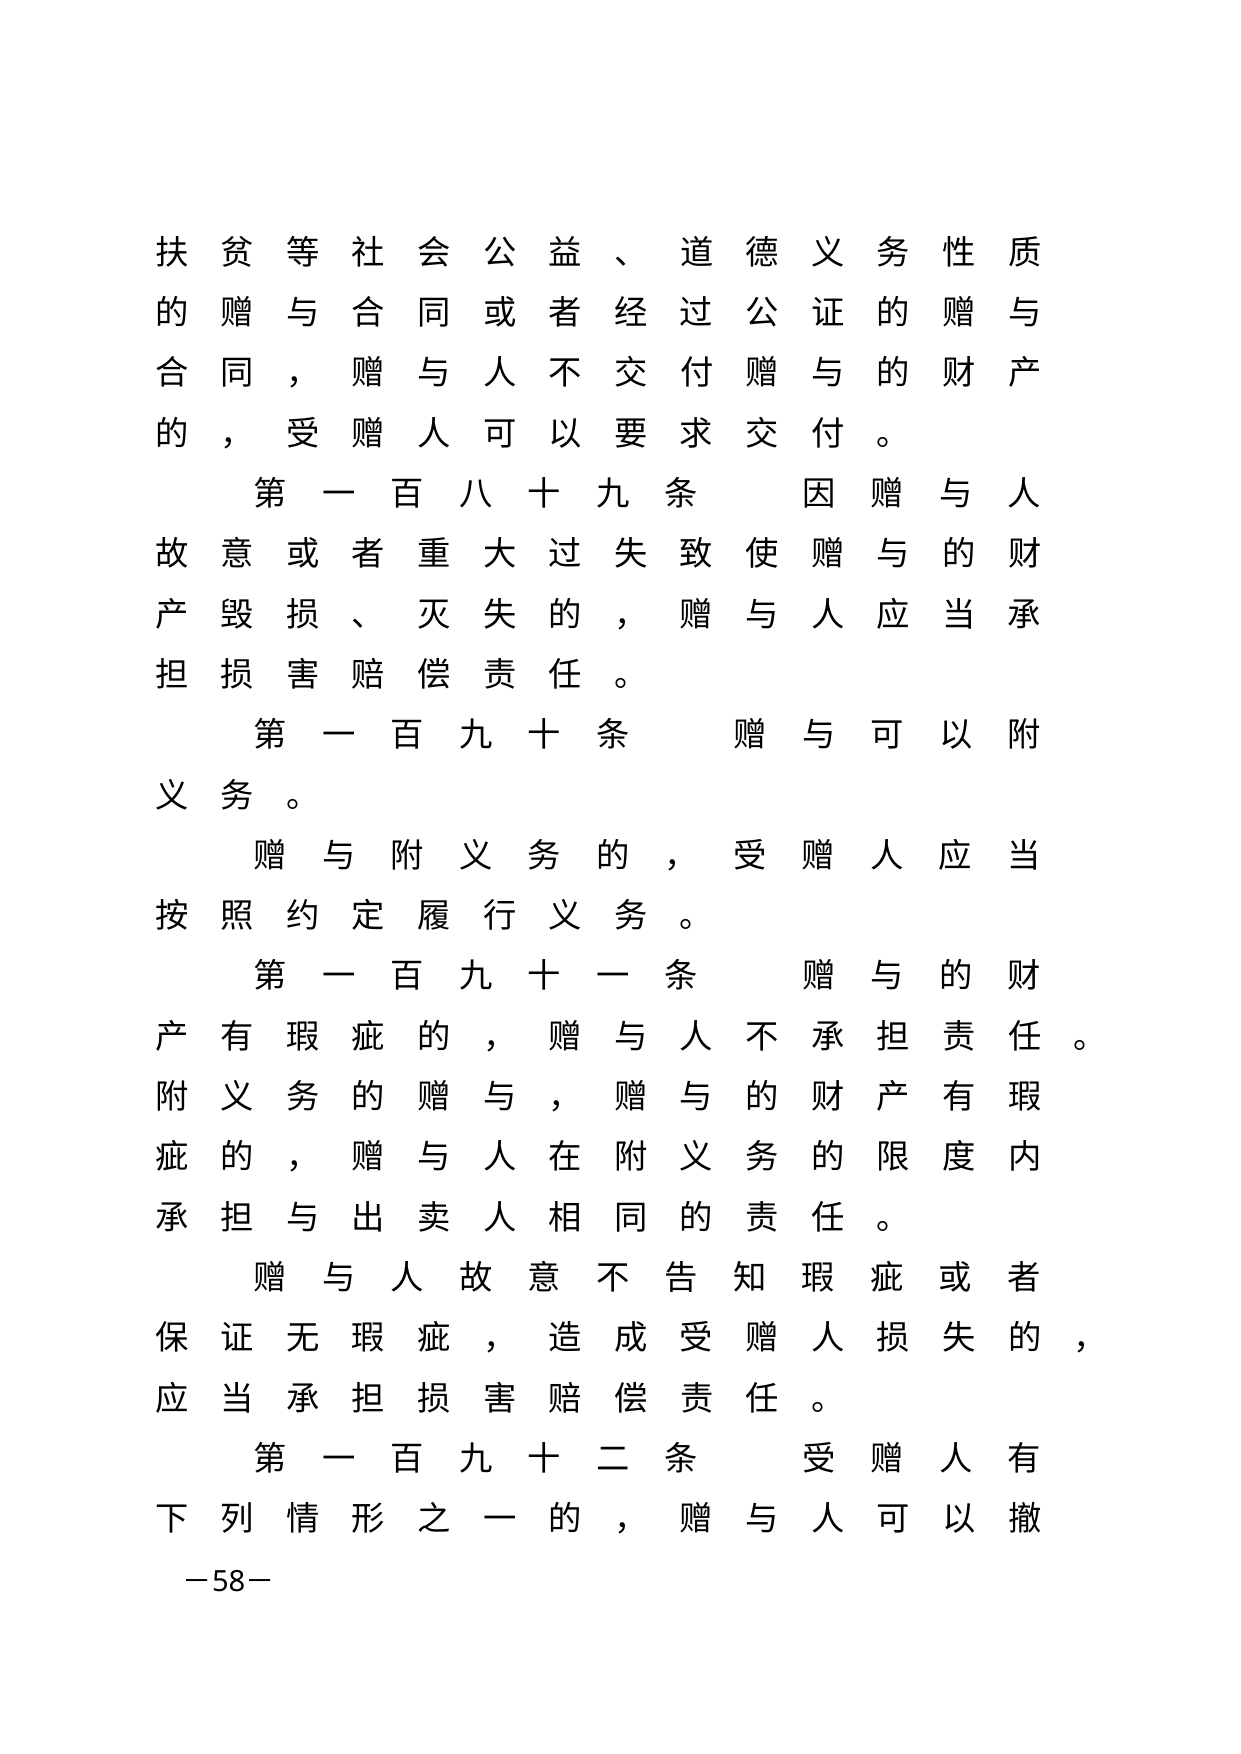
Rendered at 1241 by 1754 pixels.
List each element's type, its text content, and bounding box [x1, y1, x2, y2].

text 第一百九十二条 受赠人有下列情形之一的，赠与人可以撤销赠与： [155, 1426, 1073, 1546]
text 第一百八十九条 因赠与人故意或者重大过失致使赠与的财产毁损、灭失的，赠与人应当承担损害赔偿责任。 [155, 461, 1073, 702]
text 第一百九十一条 赠与的财产有瑕疵的，赠与人不承担责任。附义务的赠与，赠与的财产有瑕疵的，赠与人在附义务的限度内承担与出卖人相同的责任。 [155, 943, 1073, 1245]
text 第一百八十八条 具有救灾、扶贫等社会公益、道德义务性质的赠与合同或者经过公证的赠与合同，赠与人不交付赠与的财产的，受赠人可以要求交付。 [155, 219, 1073, 461]
text 第一百九十条 赠与可以附义务。 [155, 702, 1073, 823]
text 赠与附义务的，受赠人应当按照约定履行义务。 [155, 823, 1073, 943]
text 赠与人故意不告知瑕疵或者保证无瑕疵，造成受赠人损失的，应当承担损害赔偿责任。 [155, 1245, 1073, 1426]
